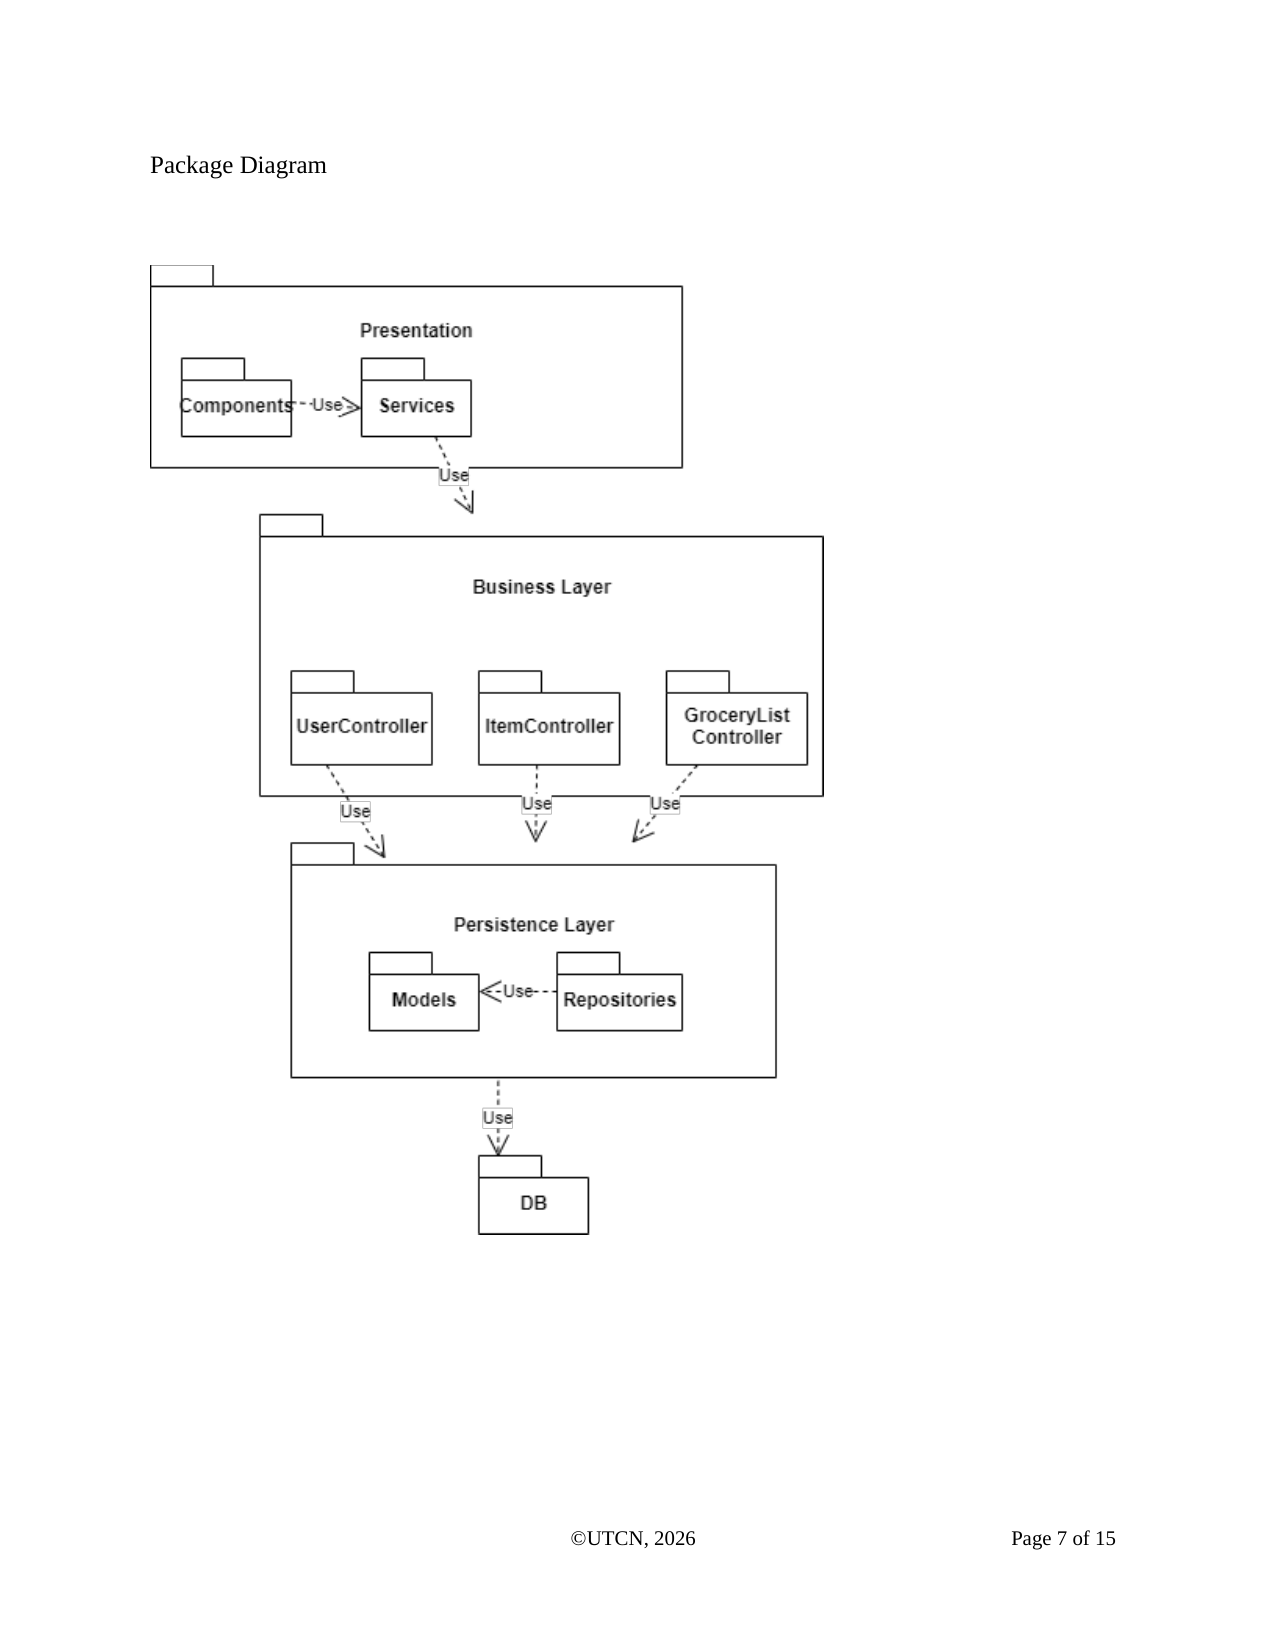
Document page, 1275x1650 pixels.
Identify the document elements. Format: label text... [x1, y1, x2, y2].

picture [150, 265, 824, 1235]
text Package Diagram [150, 150, 1125, 179]
